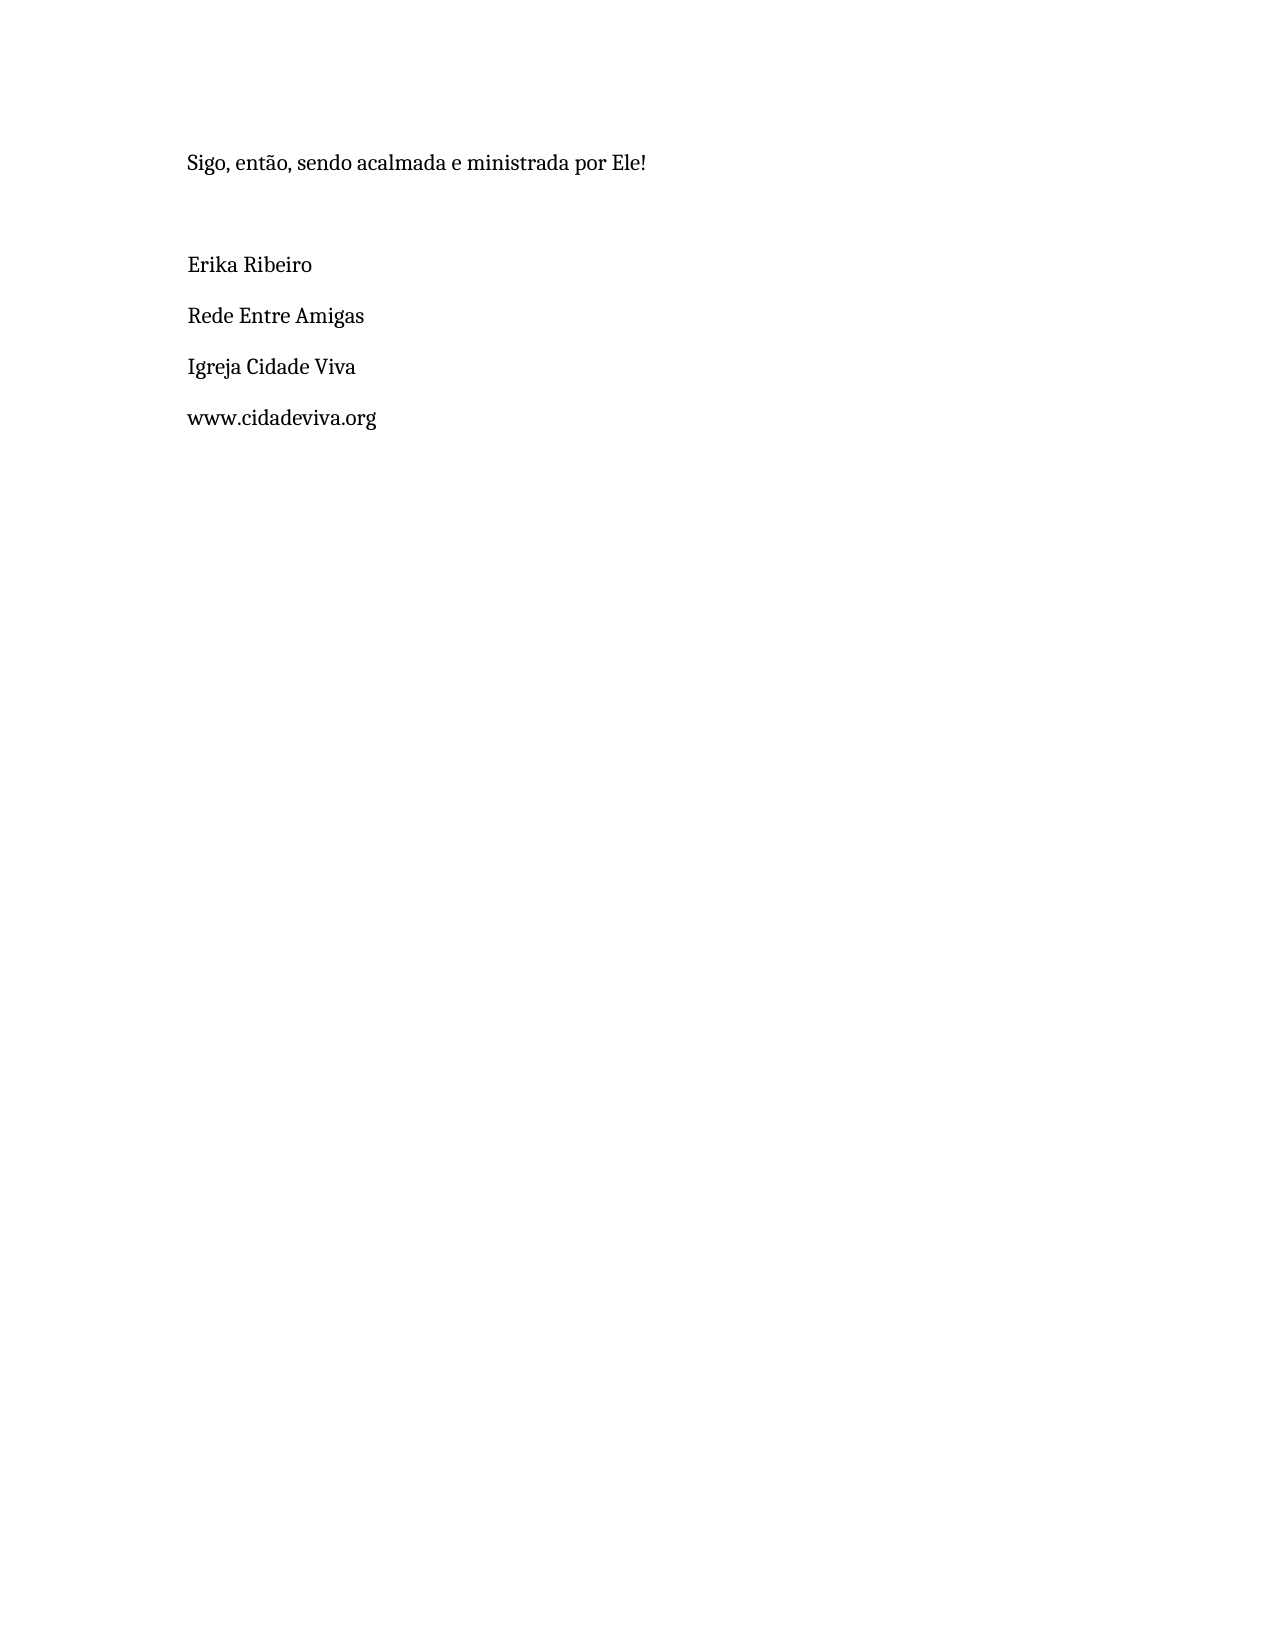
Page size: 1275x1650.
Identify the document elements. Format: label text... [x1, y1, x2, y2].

text Rede Entre Amigas [187, 303, 1087, 329]
text Sigo, então, sendo acalmada e ministrada por Ele! [187, 150, 1087, 176]
text www.cidadeviva.org [187, 405, 1087, 432]
text Igreja Cidade Viva [187, 354, 1087, 381]
text Erika Ribeiro [187, 252, 1087, 278]
